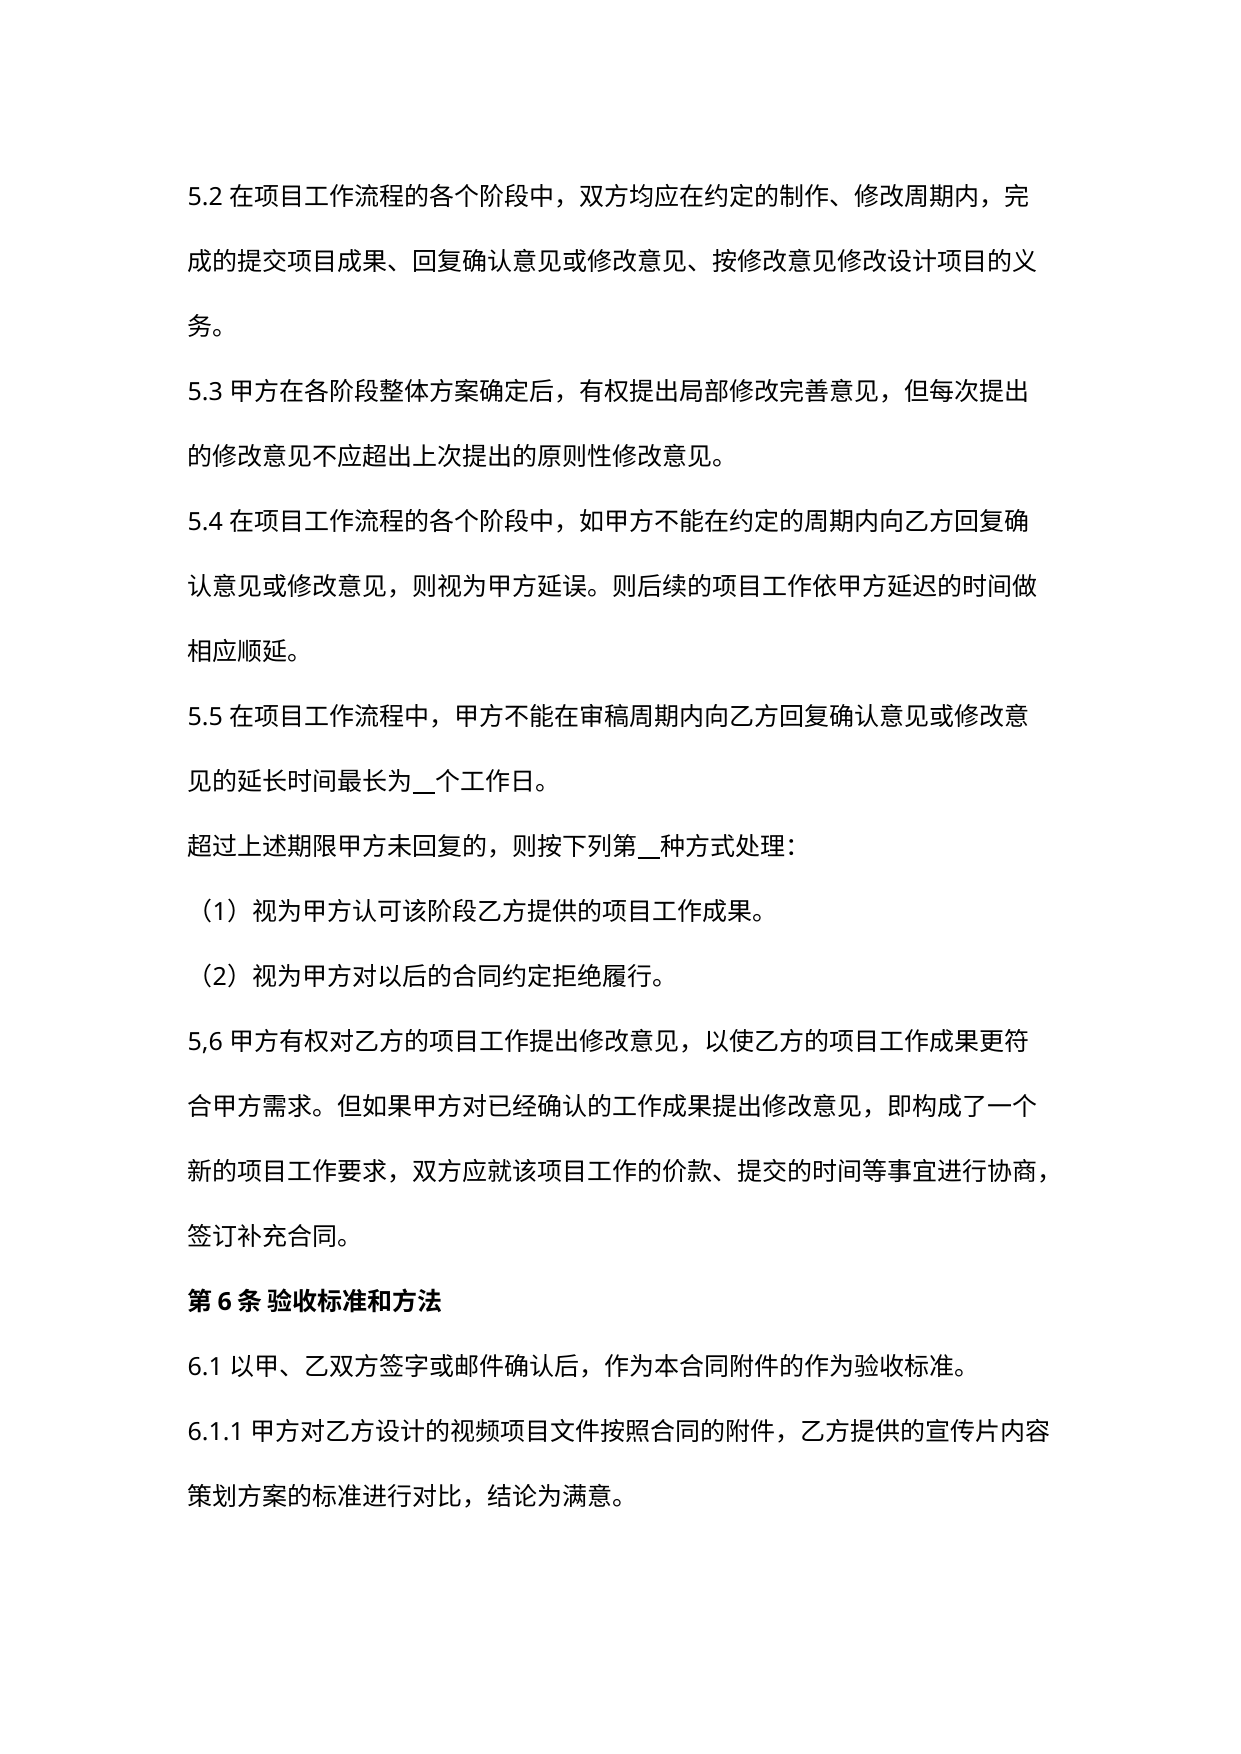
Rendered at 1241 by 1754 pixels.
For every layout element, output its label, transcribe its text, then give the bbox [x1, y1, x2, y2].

text 5.3 甲方在各阶段整体方案确定后，有权提出局部修改完善意见，但每次提出的修改意见不应超出上次提出的原则性修改意见。 [187, 357, 1053, 487]
text （1）视为甲方认可该阶段乙方提供的项目工作成果。 [187, 877, 1053, 942]
text 超过上述期限甲方未回复的，则按下列第 种方式处理： [187, 812, 1053, 877]
text 6.1 以甲、乙双方签字或邮件确认后，作为本合同附件的作为验收标准。 [187, 1332, 1053, 1397]
text 第6条 验收标准和方法 [187, 1267, 1053, 1332]
text （2）视为甲方对以后的合同约定拒绝履行。 [187, 942, 1053, 1007]
text 5,6 甲方有权对乙方的项目工作提出修改意见，以使乙方的项目工作成果更符合甲方需求。但如果甲方对已经确认的工作成果提出修改意见，即构成了一个新的项目工作要求，双方应就该项目工作的价款、提交的时间等事宜进行协商，签订补充合同。 [187, 1007, 1053, 1267]
text 6.1.1 甲方对乙方设计的视频项目文件按照合同的附件，乙方提供的宣传片内容策划方案的标准进行对比，结论为满意。 [187, 1397, 1053, 1527]
text 5.4 在项目工作流程的各个阶段中，如甲方不能在约定的周期内向乙方回复确认意见或修改意见，则视为甲方延误。则后续的项目工作依甲方延迟的时间做相应顺延。 [187, 487, 1053, 682]
text 5.2 在项目工作流程的各个阶段中，双方均应在约定的制作、修改周期内，完成的提交项目成果、回复确认意见或修改意见、按修改意见修改设计项目的义务。 [187, 162, 1053, 357]
text 5.5 在项目工作流程中，甲方不能在审稿周期内向乙方回复确认意见或修改意见的延长时间最长为 个工作日。 [187, 682, 1053, 812]
